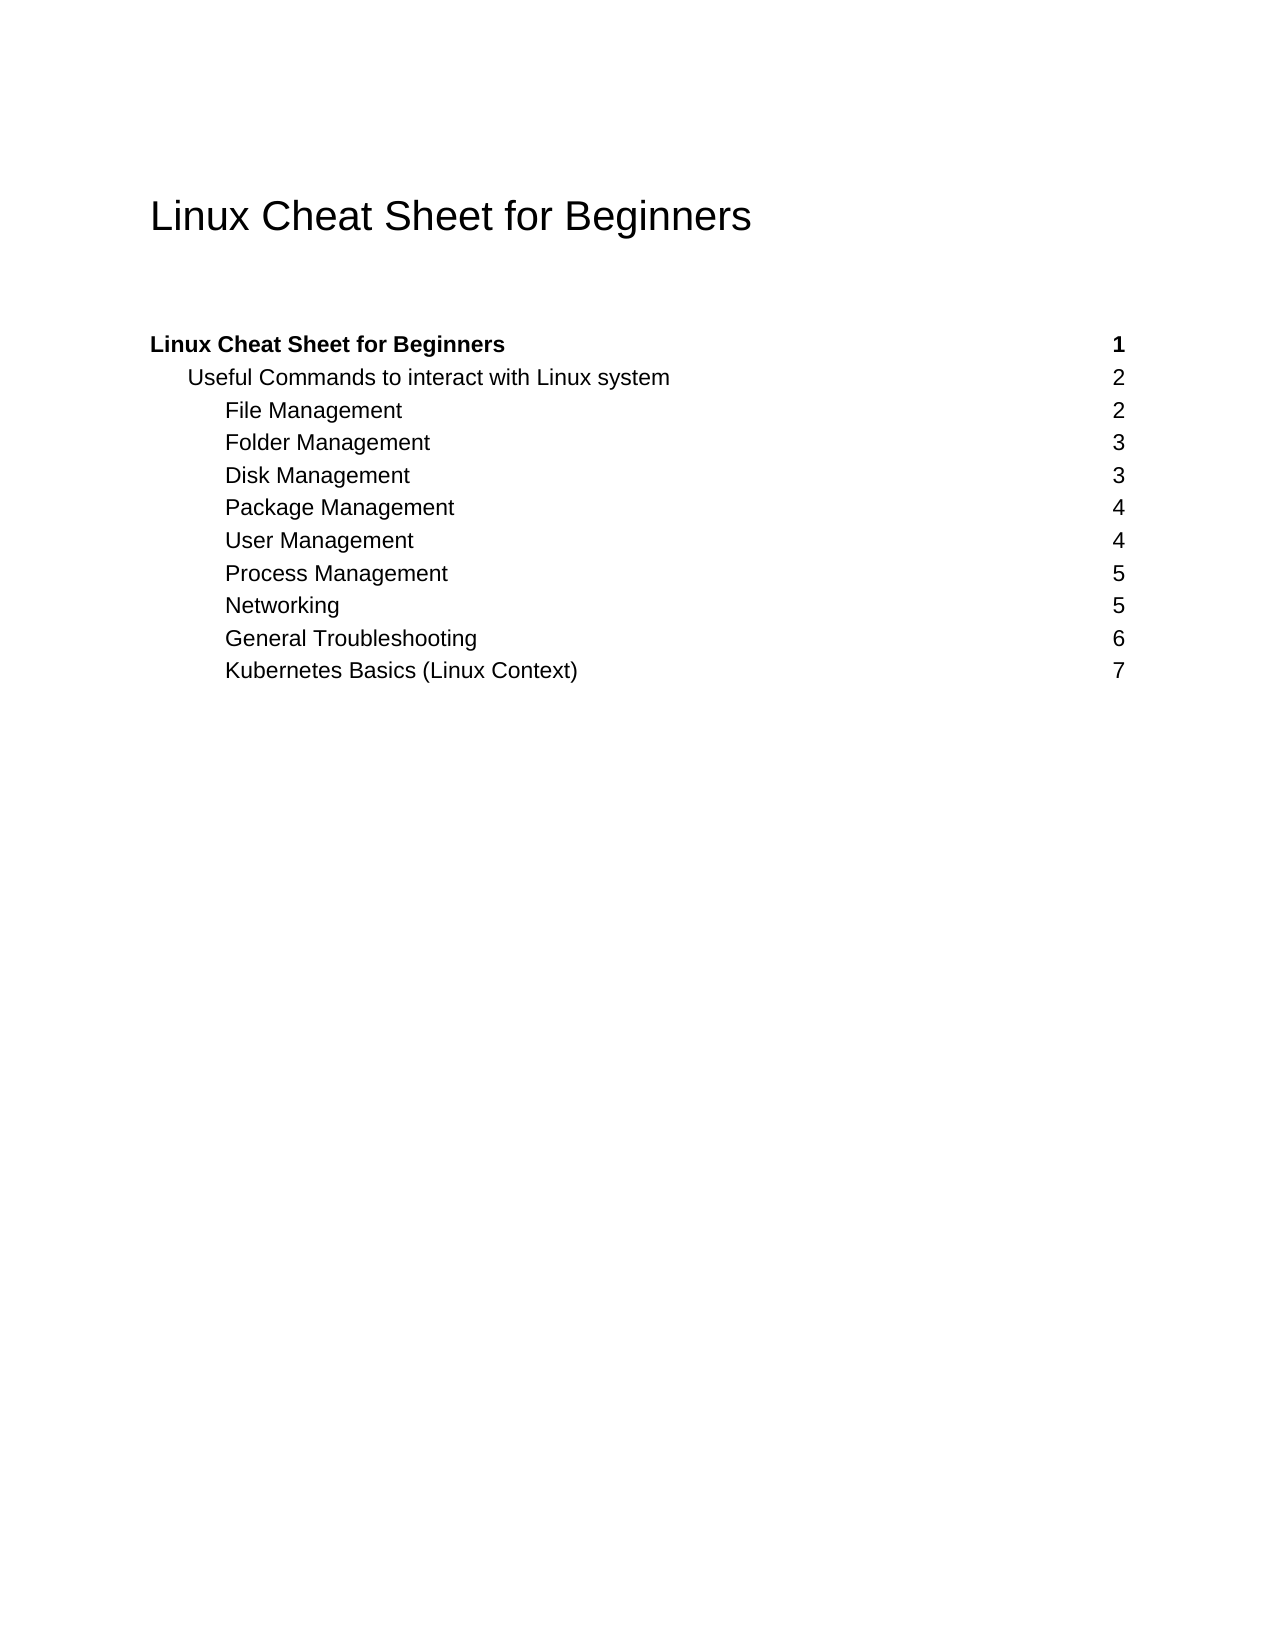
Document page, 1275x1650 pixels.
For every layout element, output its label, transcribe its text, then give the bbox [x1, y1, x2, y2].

subtitle Linux Cheat Sheet for Beginners [150, 192, 1125, 239]
